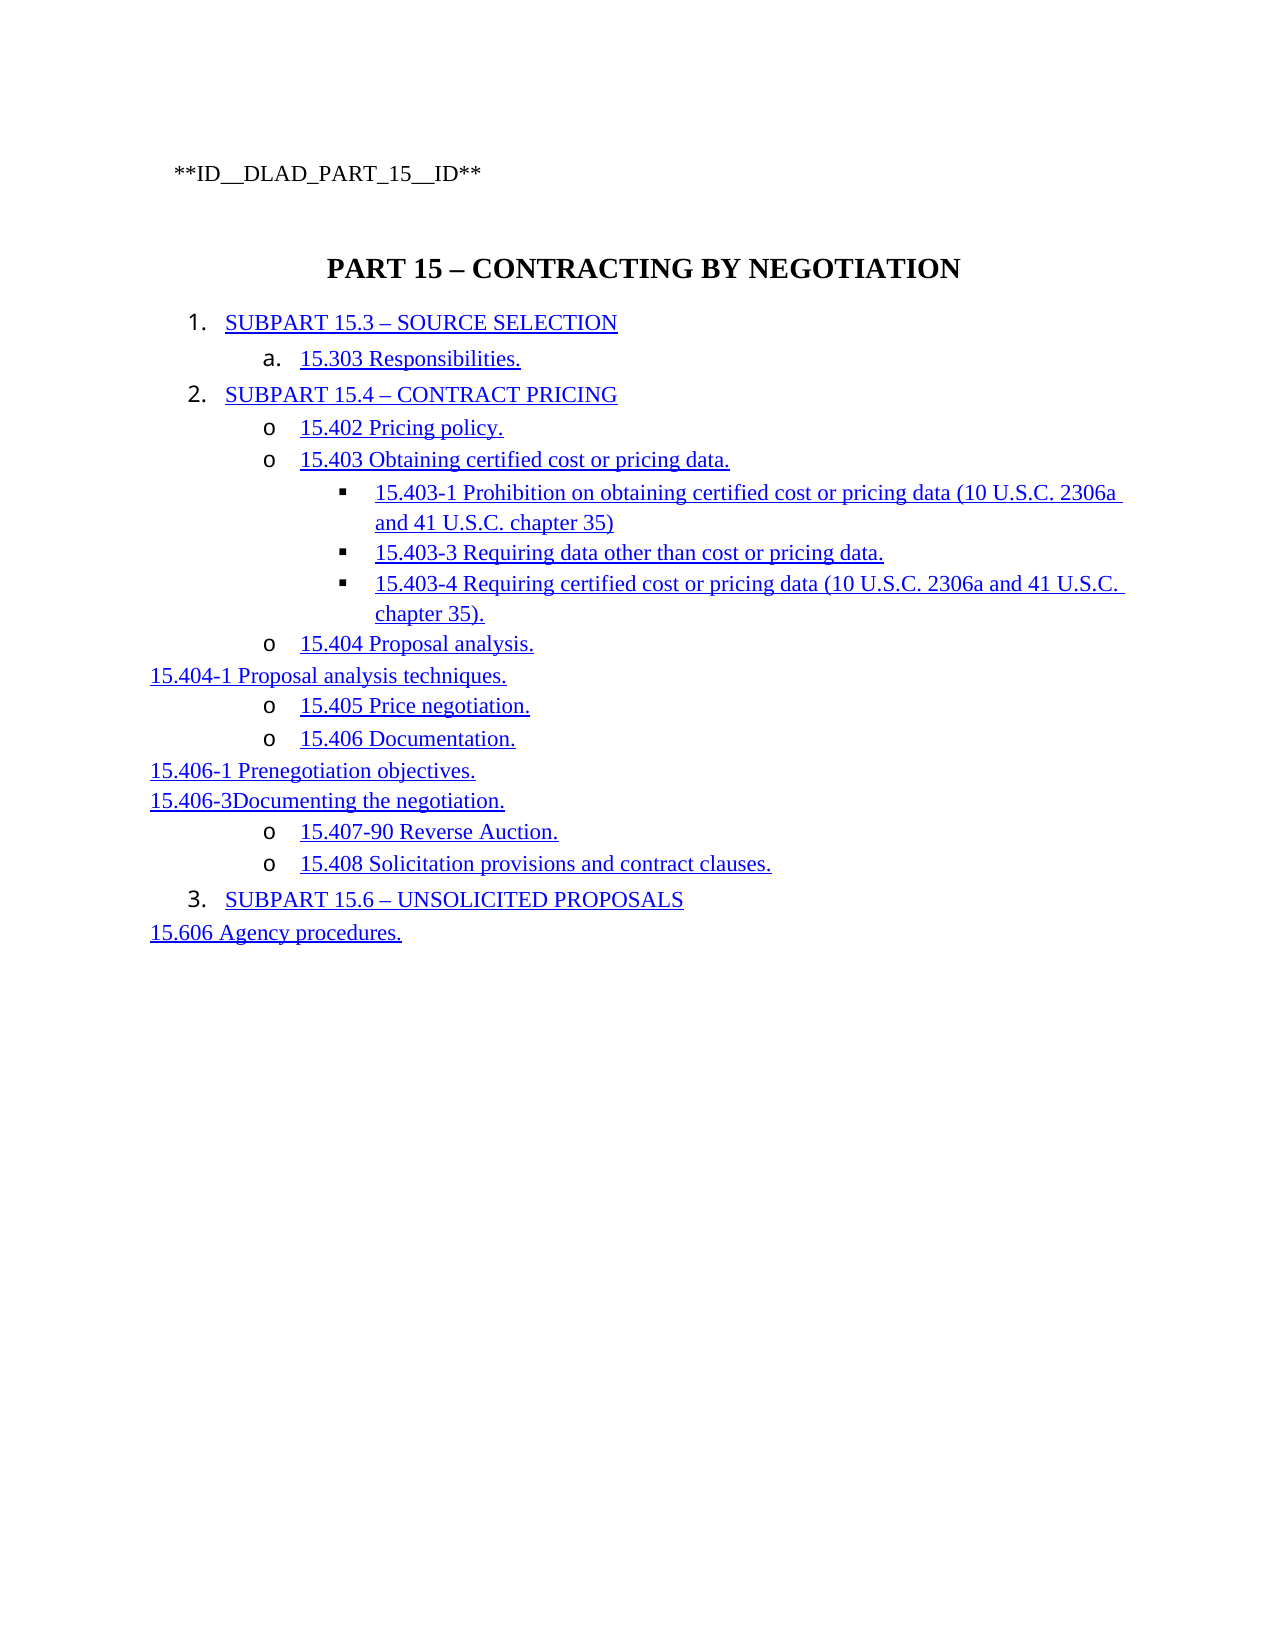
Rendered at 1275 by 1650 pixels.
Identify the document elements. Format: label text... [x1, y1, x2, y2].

list 15.403-4 Requiring certified cost or pricing data (10 U.S.C. 2306a and 41 U.S.C. chapter 35). [337, 569, 1125, 626]
list 15.405 Price negotiation. [262, 693, 1125, 721]
list 15.403 Obtaining certified cost or pricing data. [262, 447, 1125, 475]
list SUBPART 15.3 – SOURCE SELECTION [187, 306, 1125, 338]
list 15.402 Pricing policy. [262, 414, 1125, 442]
subtitle PART 15 – CONTRACTING BY NEGOTIATION [162, 251, 1125, 284]
list 15.606 Agency procedures. [150, 918, 1125, 945]
list 15.303 Responsibilities. [262, 342, 1125, 373]
list 15.407-90 Reverse Auction. [262, 818, 1125, 846]
list 15.406-1 Prenegotiation objectives. [150, 757, 1125, 784]
list SUBPART 15.6 – UNSOLICITED PROPOSALS [187, 883, 1125, 914]
text **ID__DLAD_PART_15__ID** [163, 150, 1135, 197]
list 15.404-1 Proposal analysis techniques. [150, 662, 1125, 689]
list 15.403-3 Requiring data other than cost or pricing data. [337, 539, 1125, 566]
list 15.406 Documentation. [262, 725, 1125, 753]
list 15.403-1 Prohibition on obtaining certified cost or pricing data (10 U.S.C. 2306a and 41 U.S.C. chapter 35) [337, 479, 1125, 536]
list 15.404 Proposal analysis. [262, 630, 1125, 658]
list SUBPART 15.4 – CONTRACT PRICING [187, 378, 1125, 409]
list 15.406-3Documenting the negotiation. [150, 788, 1125, 814]
list 15.408 Solicitation provisions and contract clauses. [262, 850, 1125, 878]
